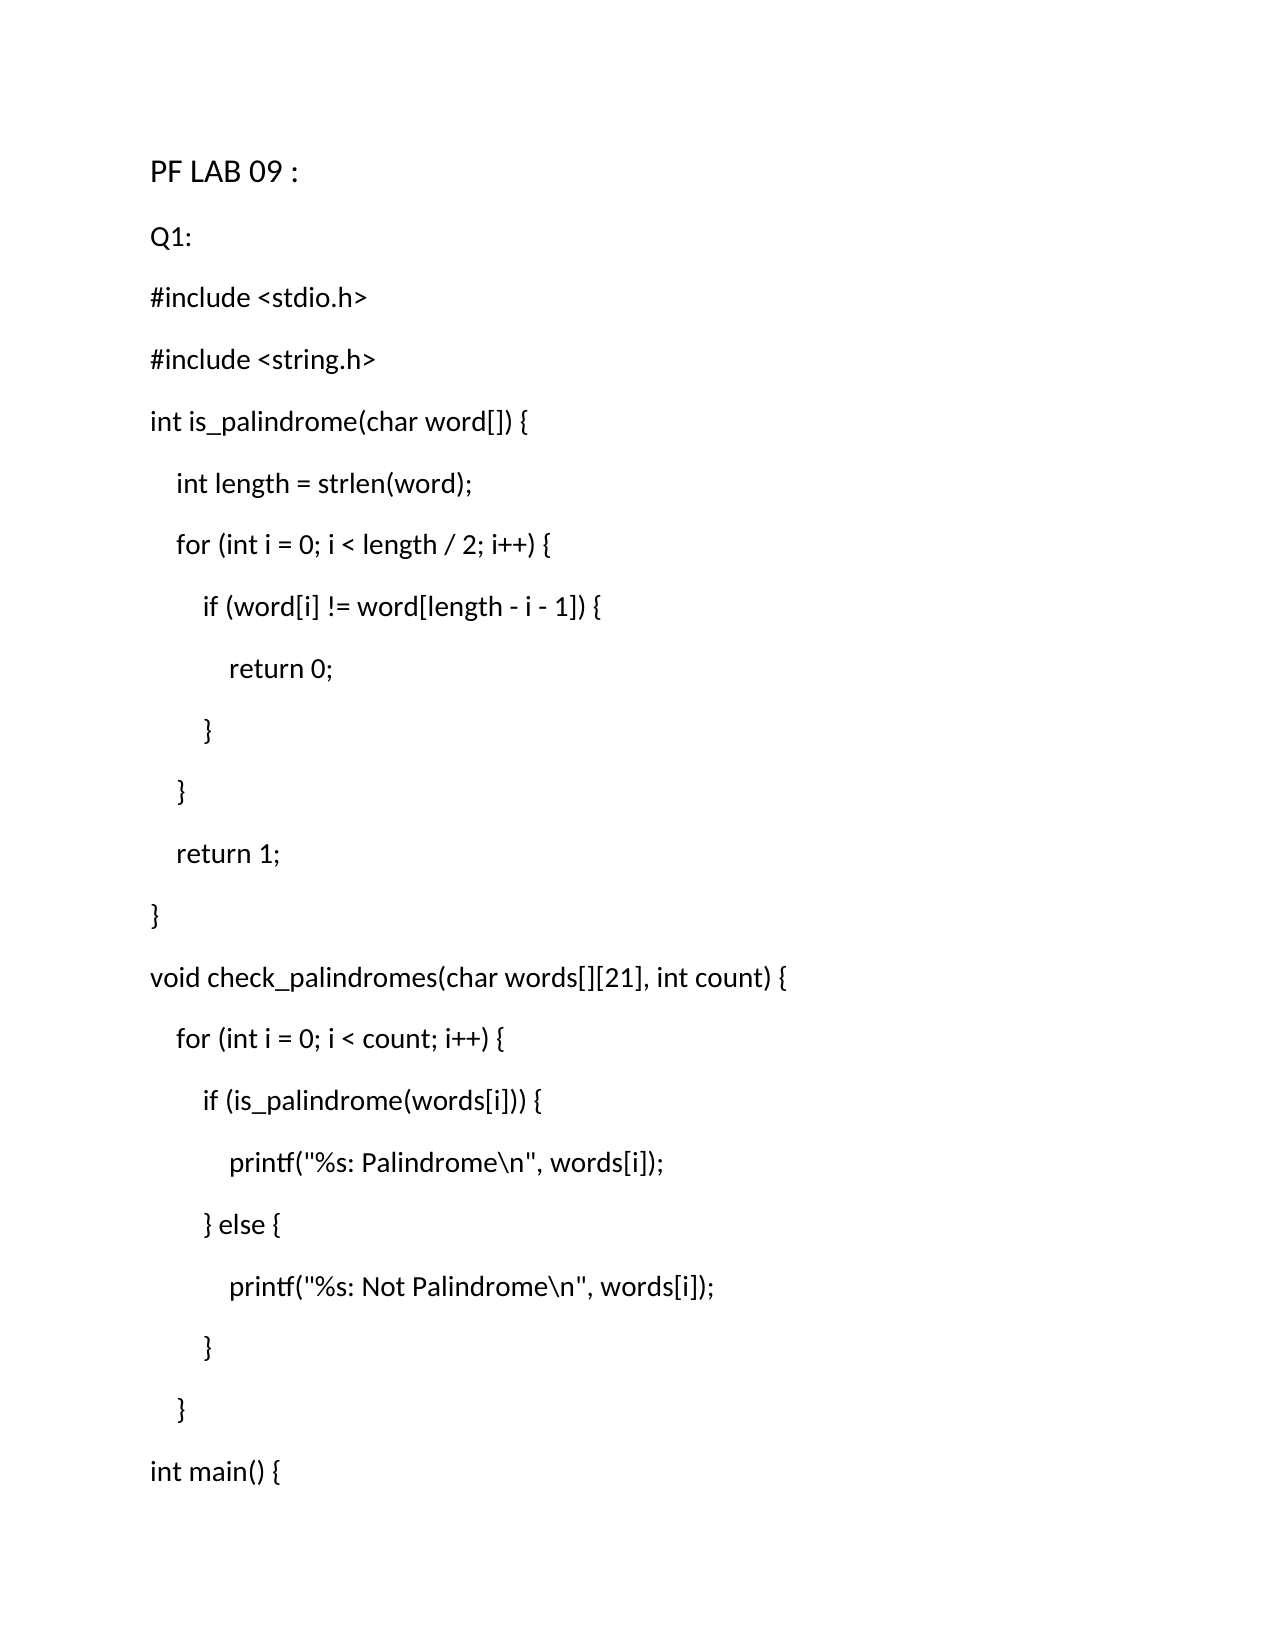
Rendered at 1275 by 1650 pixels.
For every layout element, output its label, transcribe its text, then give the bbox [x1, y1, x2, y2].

text if (is_palindrome(words[i])) { [150, 1082, 1125, 1118]
text } [150, 773, 1125, 809]
text int main() { [150, 1453, 1125, 1489]
text printf("%s: Palindrome\n", words[i]); [150, 1144, 1125, 1180]
text int is_palindrome(char word[]) { [150, 403, 1125, 438]
text } [150, 1391, 1125, 1427]
text #include <stdio.h> [150, 279, 1125, 315]
text } [150, 897, 1125, 933]
text for (int i = 0; i < length / 2; i++) { [150, 526, 1125, 562]
text void check_palindromes(char words[][21], int count) { [150, 959, 1125, 994]
text printf("%s: Not Palindrome\n", words[i]); [150, 1268, 1125, 1303]
text #include <string.h> [150, 341, 1125, 377]
text Q1: [150, 218, 1125, 253]
text } [150, 712, 1125, 747]
text if (word[i] != word[length - i - 1]) { [150, 588, 1125, 624]
text PF LAB 09 : [150, 150, 1125, 191]
text int length = strlen(word); [150, 465, 1125, 500]
text return 0; [150, 650, 1125, 686]
text } else { [150, 1206, 1125, 1242]
text } [150, 1329, 1125, 1365]
text for (int i = 0; i < count; i++) { [150, 1021, 1125, 1056]
text return 1; [150, 835, 1125, 871]
